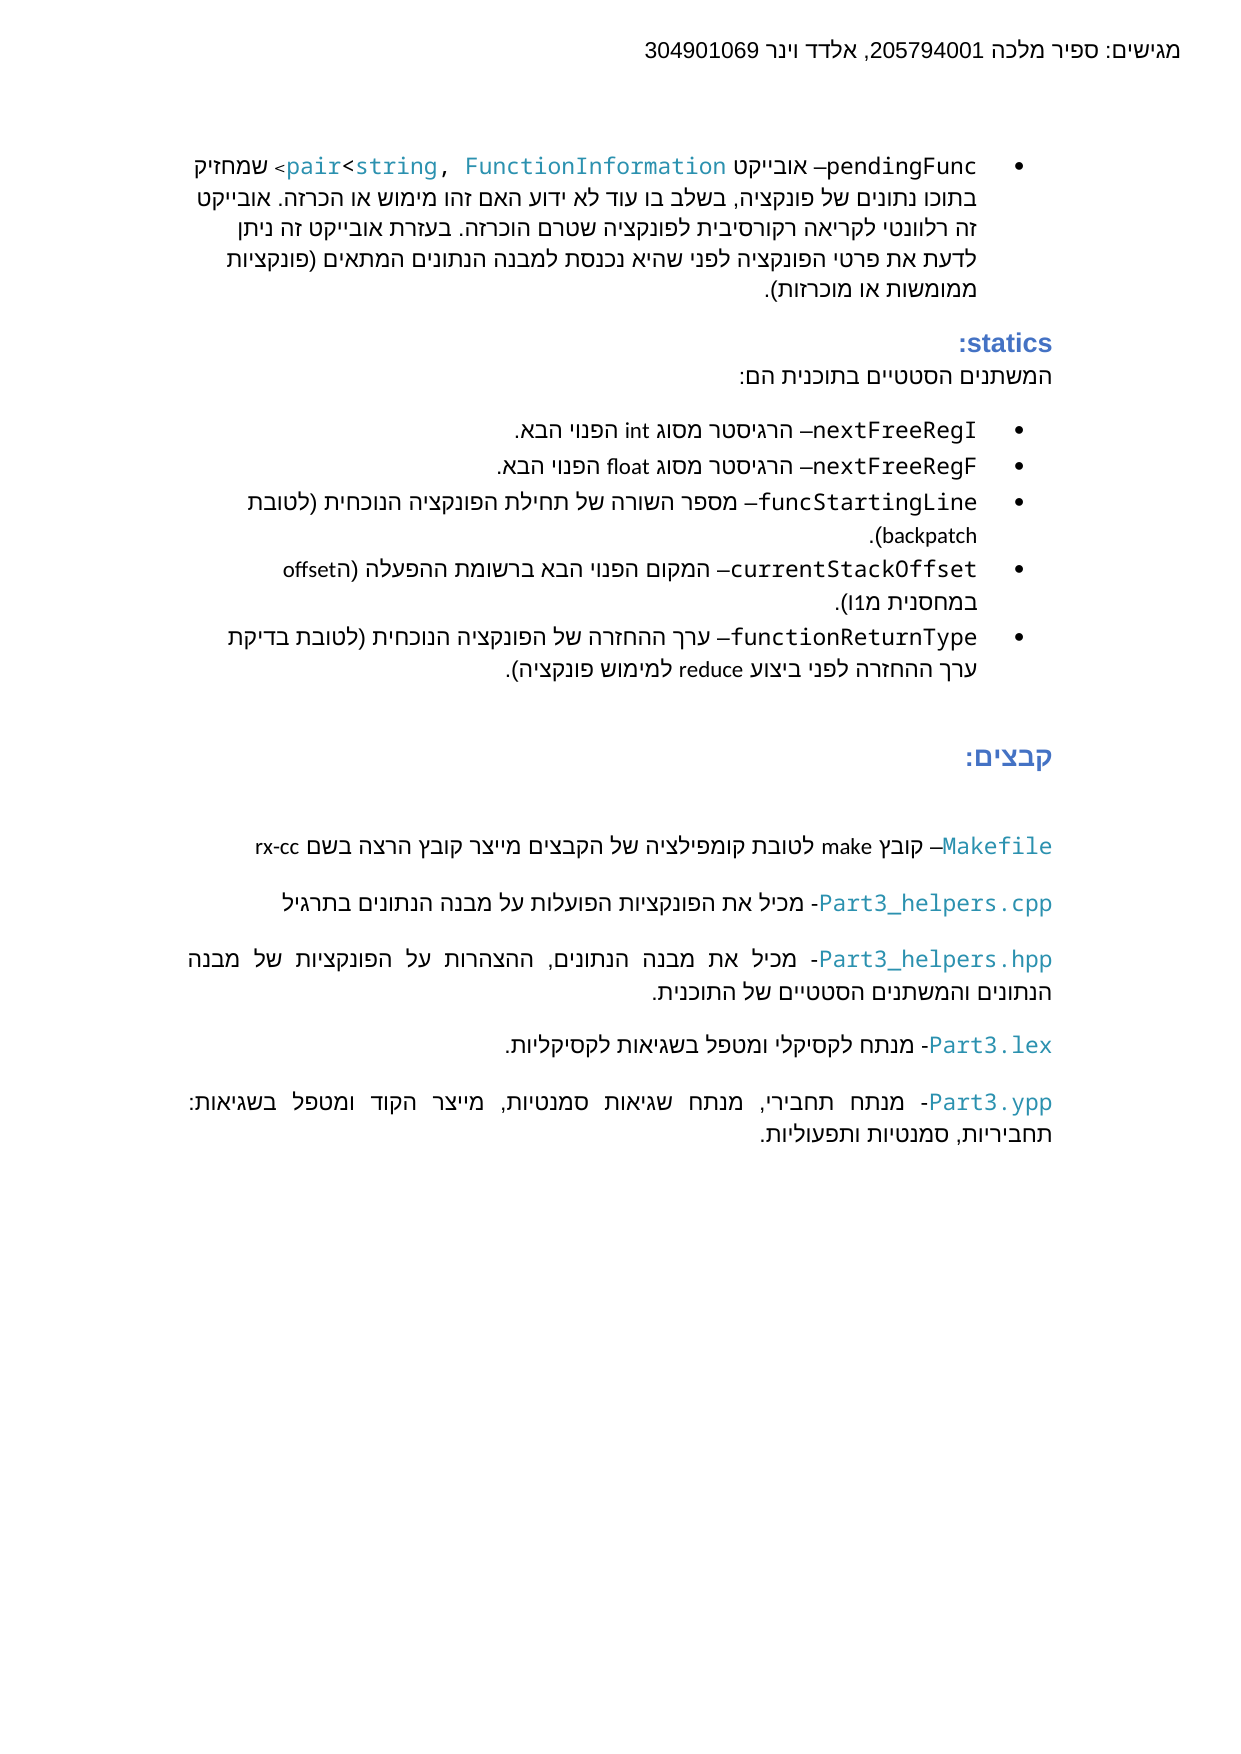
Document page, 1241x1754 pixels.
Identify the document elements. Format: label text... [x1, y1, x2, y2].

list pendingFunc– אובייקט pair<string, FunctionInformation> שמחזיק בתוכו נתונים של פונקציה, בשלב בו עוד לא ידוע האם זהו מימוש או הכרזה. אובייקט זה רלוונטי לקריאה רקורסיבית לפונקציה שטרם הוכרזה. בעזרת אובייקט זה ניתן לדעת את פרטי הפונקציה לפני שהיא נכנסת למבנה הנתונים המתאים (פונקציות ממומשות או מוכרזות). [187, 150, 1015, 302]
subtitle קבצים: [187, 741, 1053, 772]
text Part3.ypp- מנתח תחבירי, מנתח שגיאות סמנטיות, מייצר הקוד ומטפל בשגיאות: תחביריות, סמנטיות ותפעוליות. [187, 1086, 1053, 1148]
text Makefile– קובץ make לטובת קומפילציה של הקבצים מייצר קובץ הרצה בשם rx-cc [187, 830, 1053, 861]
list functionReturnType– ערך ההחזרה של הפונקציה הנוכחית (לטובת בדיקת ערך ההחזרה לפני ביצוע reduce למימוש פונקציה). [187, 621, 1015, 684]
text Part3_helpers.cpp- מכיל את הפונקציות הפועלות על מבנה הנתונים בתרגיל [187, 887, 1053, 918]
list currentStackOffset– המקום הפנוי הבא ברשומת ההפעלה (הoffset במחסנית מI1). [187, 553, 1015, 616]
text המשתנים הסטטיים בתוכנית הם: [187, 363, 1053, 389]
text Part3_helpers.hpp- מכיל את מבנה הנתונים, ההצהרות על הפונקציות של מבנה הנתונים והמשתנים הסטטיים של התוכנית. [187, 943, 1053, 1005]
subtitle statics: [187, 327, 1053, 358]
text Part3.lex- מנתח לקסיקלי ומטפל בשגיאות לקסיקליות. [187, 1029, 1053, 1061]
list nextFreeRegI– הרגיסטר מסוג int הפנוי הבא. [187, 414, 1015, 445]
list nextFreeRegF– הרגיסטר מסוג float הפנוי הבא. [187, 450, 1015, 481]
list funcStartingLine– מספר השורה של תחילת הפונקציה הנוכחית (לטובת backpatch). [187, 486, 1015, 549]
